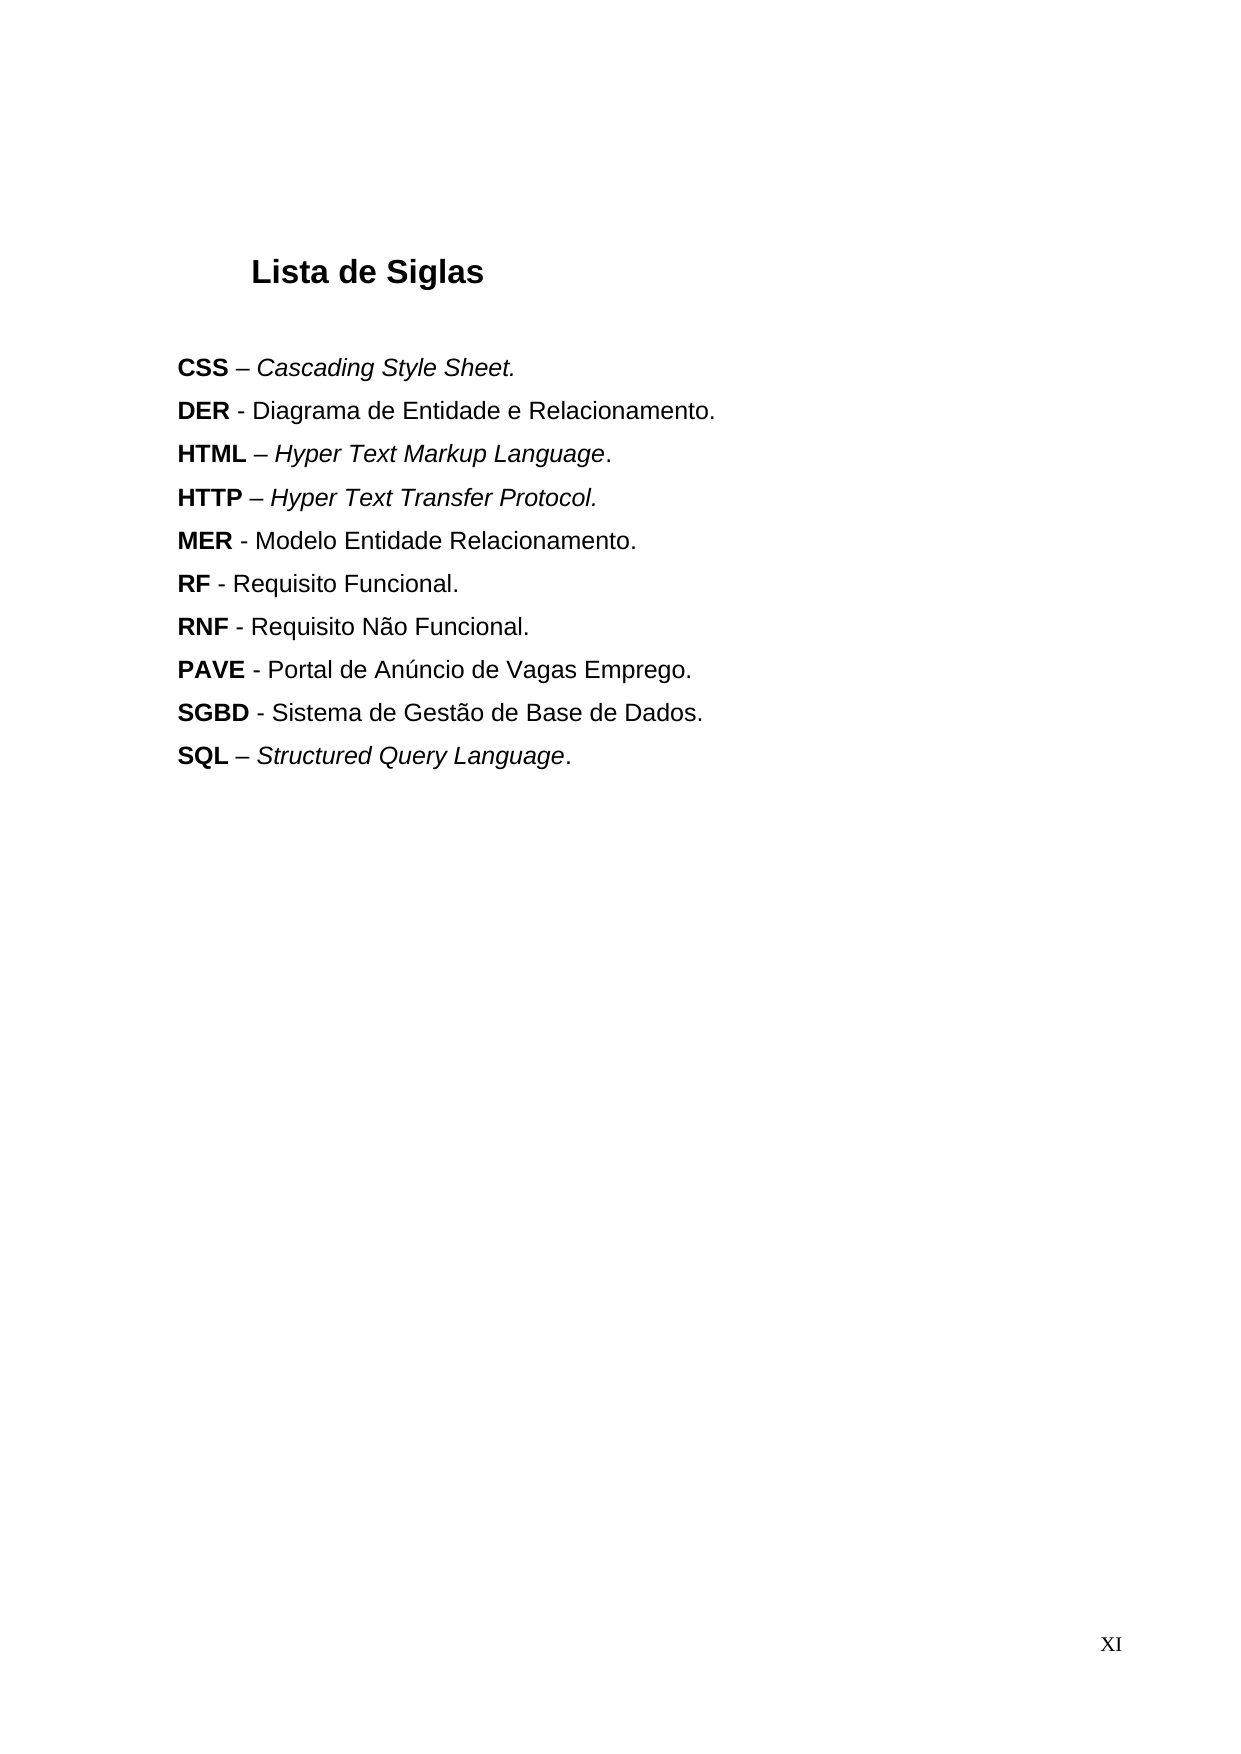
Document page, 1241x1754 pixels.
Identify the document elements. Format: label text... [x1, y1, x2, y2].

list RNF - Requisito Não Funcional. [177, 612, 1122, 641]
subtitle Lista de Siglas [251, 252, 1122, 291]
list SQL – Structured Query Language. [177, 741, 1122, 770]
list MER - Modelo Entidade Relacionamento. [177, 526, 1122, 554]
list HTML – Hyper Text Markup Language. [177, 439, 1122, 468]
list HTTP – Hyper Text Transfer Protocol. [177, 482, 1122, 511]
list PAVE - Portal de Anúncio de Vagas Emprego. [177, 655, 1122, 684]
list SGBD - Sistema de Gestão de Base de Dados. [177, 698, 1122, 727]
list RF - Requisito Funcional. [177, 569, 1122, 597]
list DER - Diagrama de Entidade e Relacionamento. [177, 396, 1122, 425]
list CSS – Cascading Style Sheet. [177, 353, 1122, 382]
